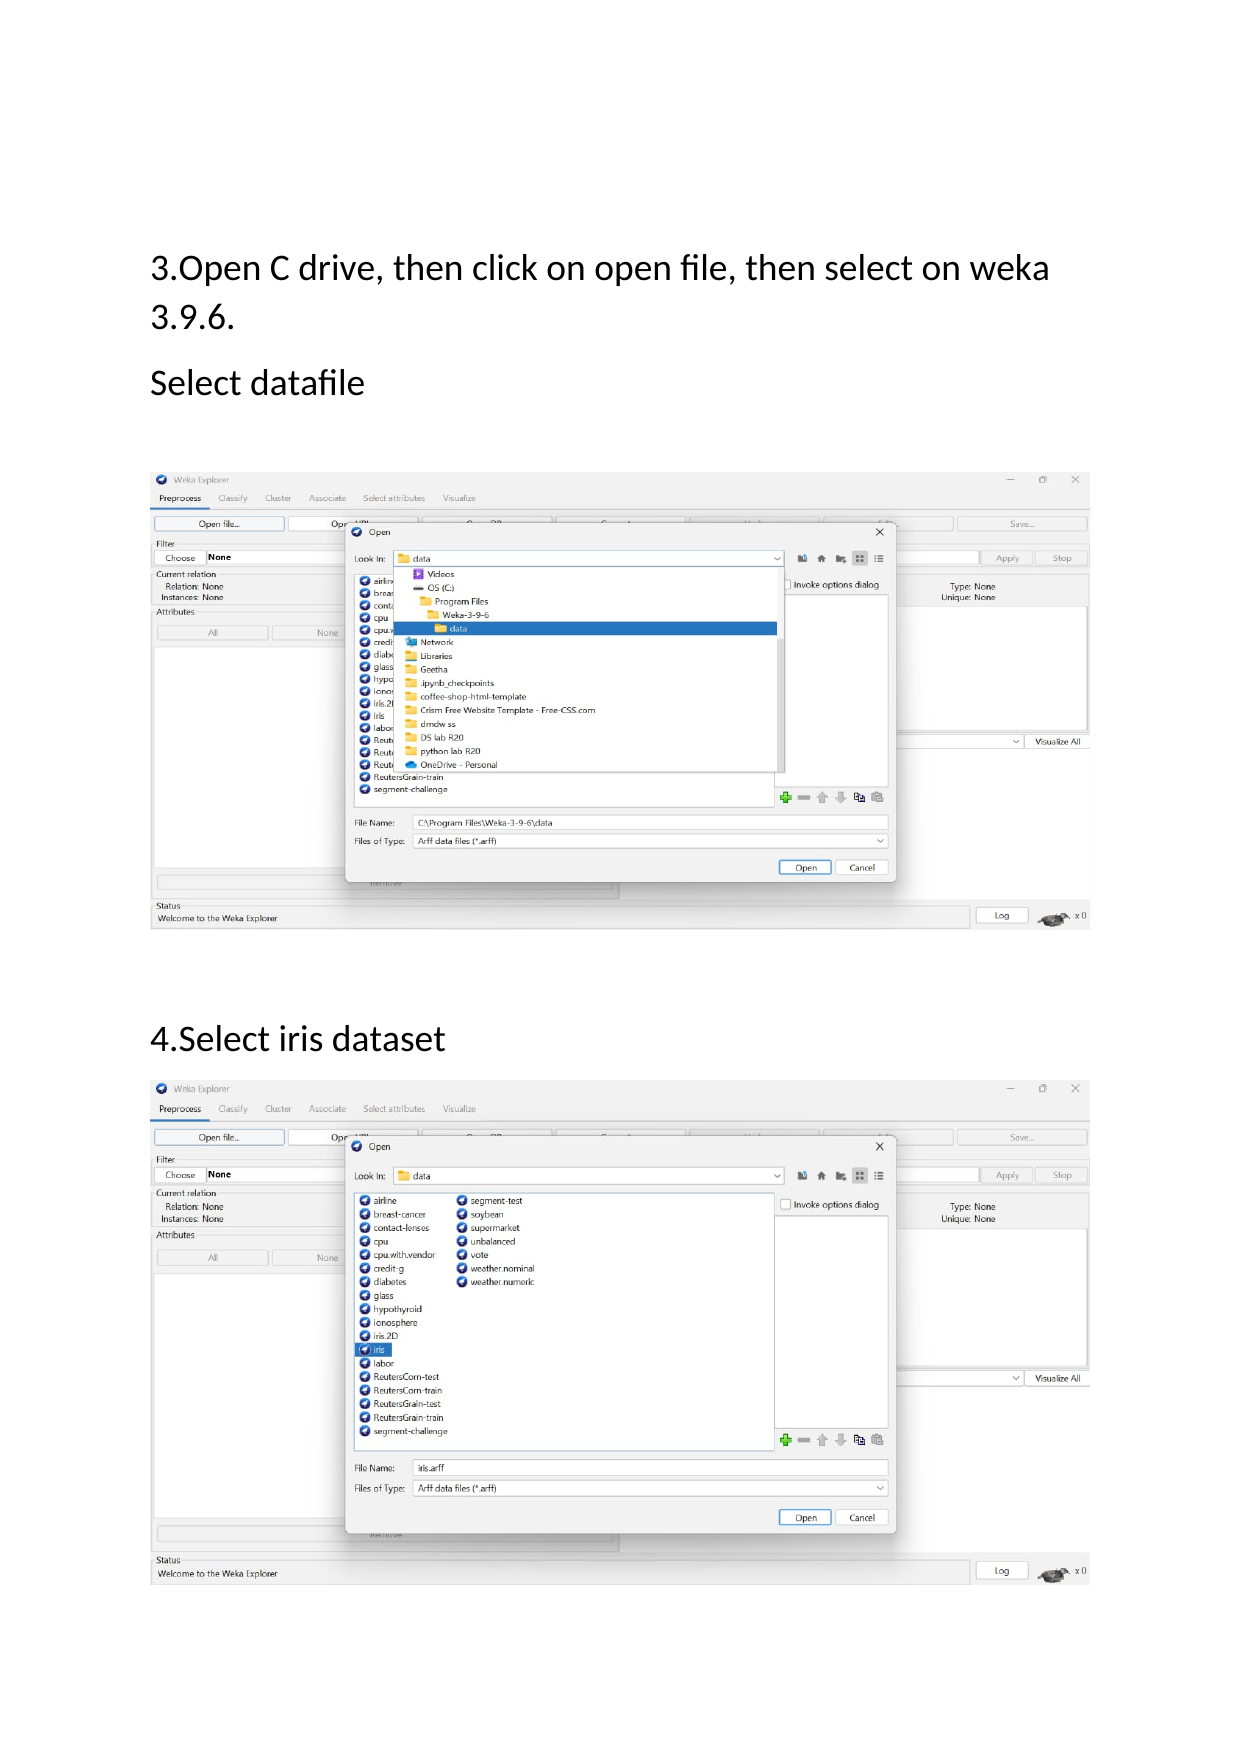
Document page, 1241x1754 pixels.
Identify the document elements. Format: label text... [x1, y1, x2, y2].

text 3.Open C drive, then click on open file, then select on weka 3.9.6. [150, 244, 1090, 339]
picture [150, 472, 1091, 930]
text Select datafile [150, 359, 1090, 405]
text 4.Select iris dataset [150, 1014, 1090, 1060]
picture [150, 1080, 1090, 1585]
